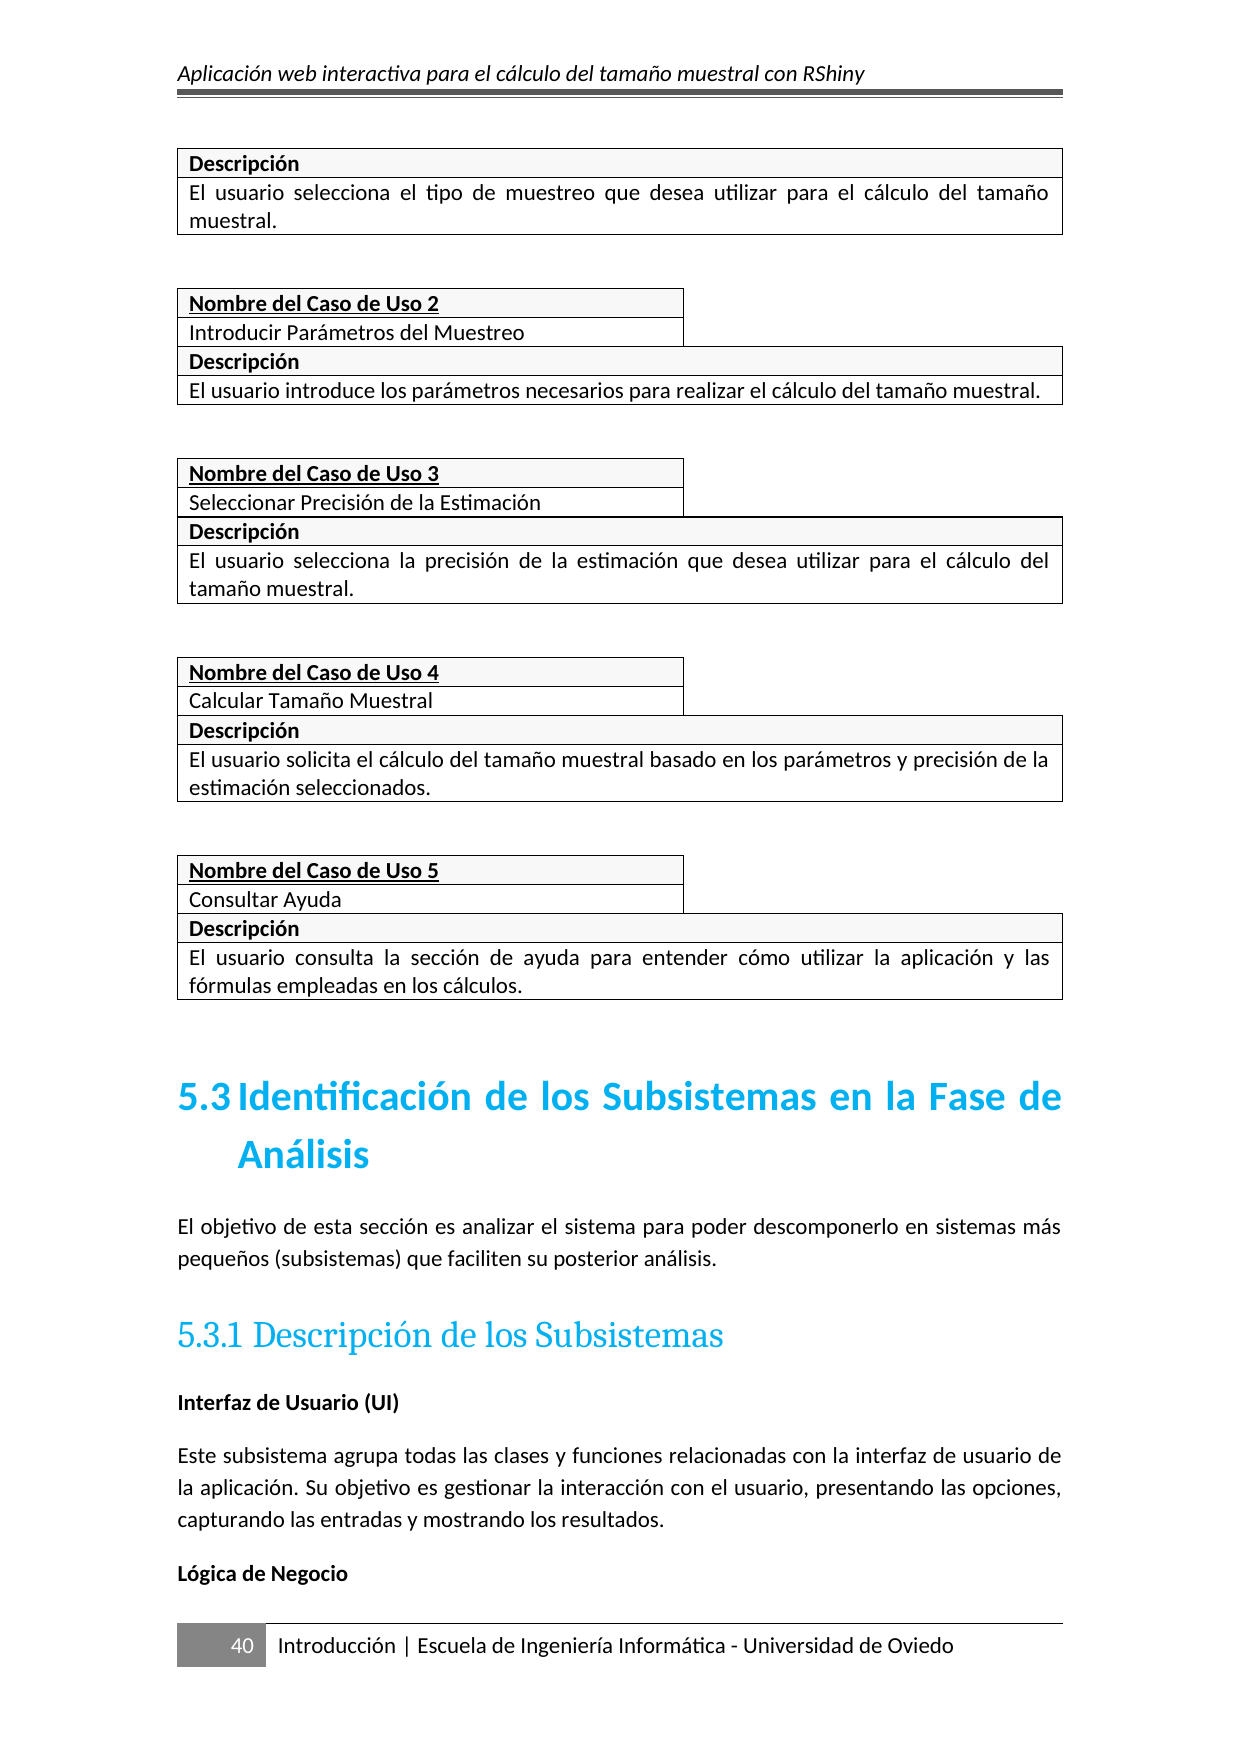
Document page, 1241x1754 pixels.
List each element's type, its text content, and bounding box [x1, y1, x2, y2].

table_cell Descripción [178, 914, 1062, 942]
table_cell Calcular Tamaño Muestral [178, 687, 683, 715]
table_cell Seleccionar Precisión de la Estimación [178, 488, 683, 516]
table_cell El usuario consulta la sección de ayuda para entender cómo utilizar la aplicación y las fórmulas empleadas en los cálculos. [178, 943, 1062, 999]
table_header Nombre del Caso de Uso 2 [178, 289, 683, 317]
table_cell El usuario introduce los parámetros necesarios para realizar el cálculo del tamaño muestral. [178, 376, 1062, 404]
table_header Nombre del Caso de Uso 5 [178, 856, 683, 884]
table_cell Descripción [178, 518, 1062, 545]
table_cell El usuario selecciona el tipo de muestreo que desea utilizar para el cálculo del tamaño muestral. [178, 178, 1062, 234]
table_cell Descripción [178, 716, 1062, 744]
text El objetivo de esta sección es analizar el sistema para poder descomponerlo en sistemas más pequeños (subsistemas) que faciliten su posterior análisis. [177, 1212, 1063, 1272]
subtitle Descripción de los Subsistemas [177, 1314, 1063, 1357]
table_cell El usuario selecciona la precisión de la estimación que desea utilizar para el cálculo del tamaño muestral. [178, 546, 1062, 602]
text Interfaz de Usuario (UI) [177, 1388, 1063, 1416]
table_cell Consultar Ayuda [178, 885, 683, 913]
subtitle Identificación de los Subsistemas en la Fase de Análisis [177, 1070, 1063, 1179]
table_cell Introducir Parámetros del Muestreo [178, 318, 683, 346]
table_cell Descripción [178, 347, 1062, 375]
table_cell Descripción [178, 149, 1062, 177]
table_cell El usuario solicita el cálculo del tamaño muestral basado en los parámetros y precisión de la estimación seleccionados. [178, 745, 1062, 801]
table_header Nombre del Caso de Uso 4 [178, 658, 683, 686]
text Lógica de Negocio [177, 1559, 1063, 1587]
table_header Nombre del Caso de Uso 3 [178, 459, 683, 487]
text Este subsistema agrupa todas las clases y funciones relacionadas con la interfaz de usuario de la aplicación. Su objetivo es gestionar la interacción con el usuario, presentando las opciones, capturando las entradas y mostrando los resultados. [177, 1441, 1063, 1534]
